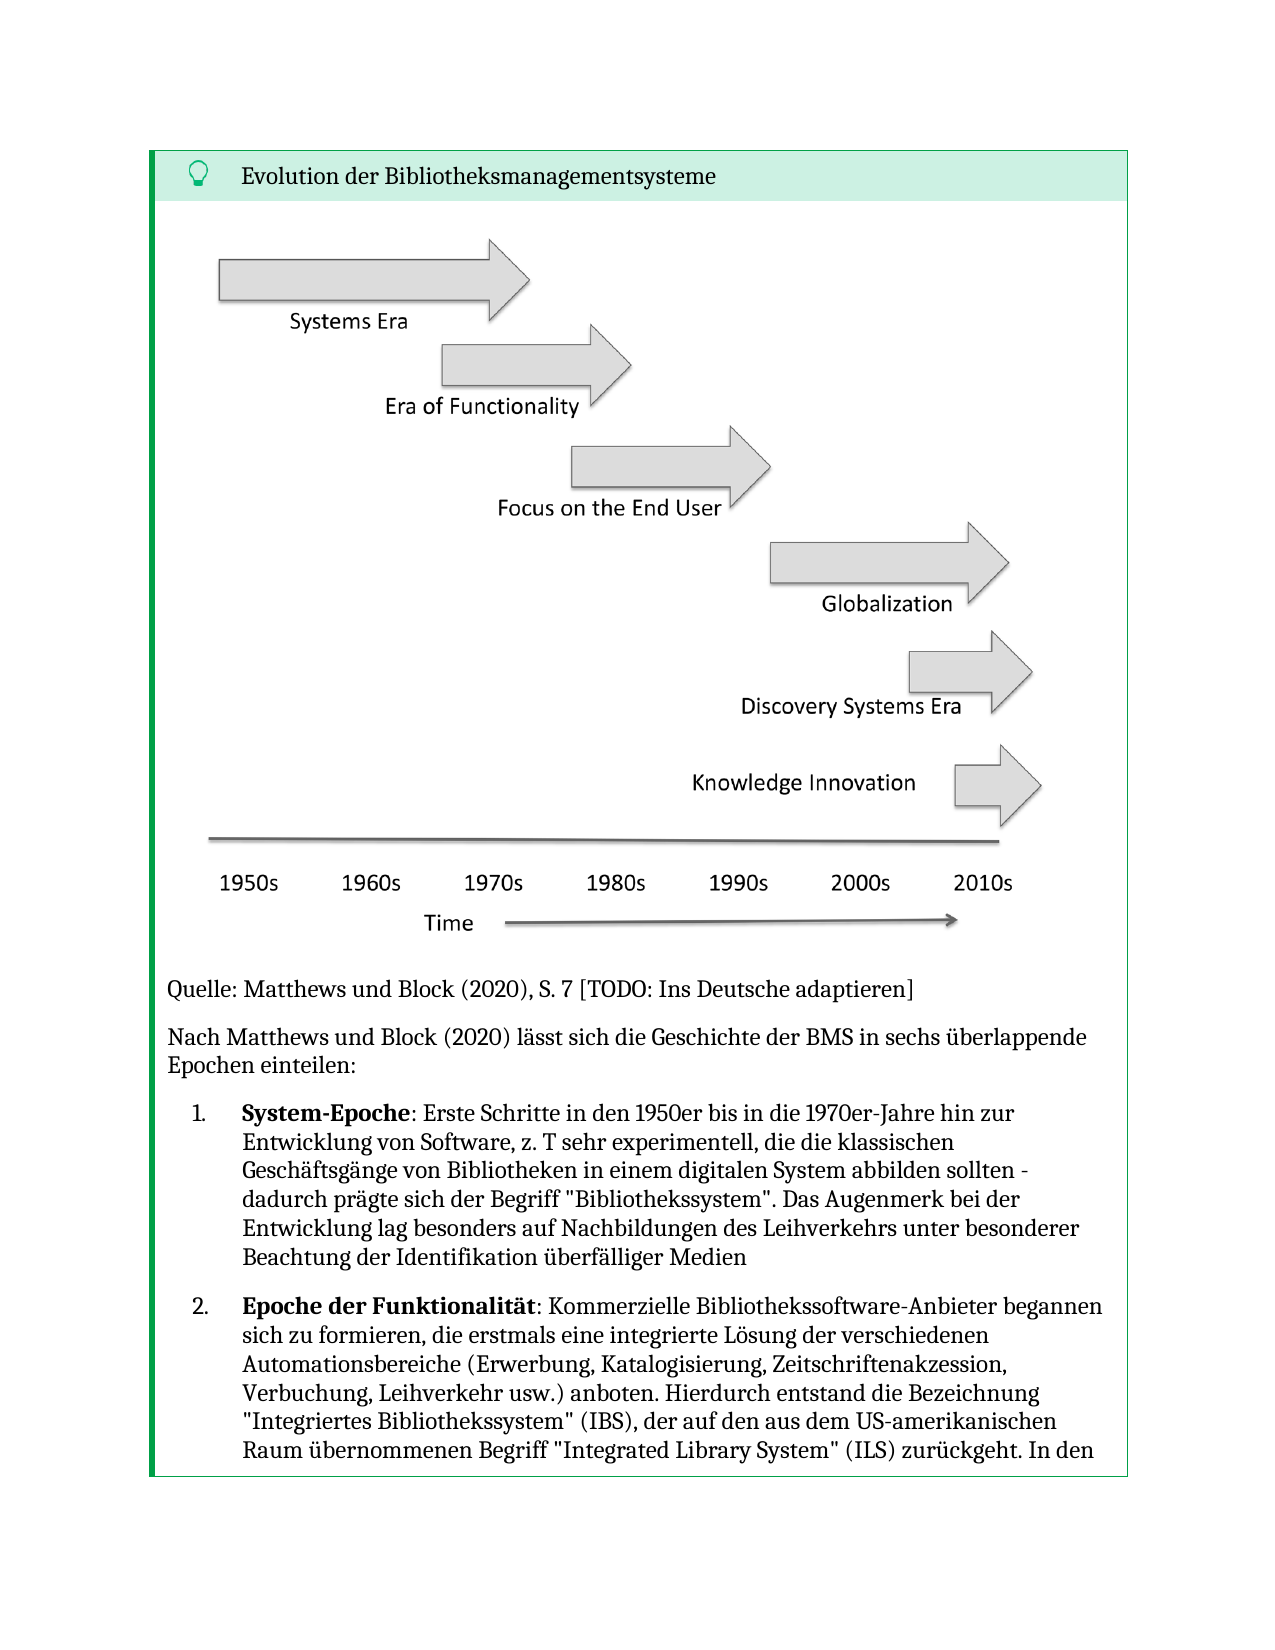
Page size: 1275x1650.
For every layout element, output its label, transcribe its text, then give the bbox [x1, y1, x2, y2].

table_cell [155, 201, 1127, 1476]
table_header Evolution der Bibliotheksmanagementsysteme [155, 151, 1127, 201]
picture [186, 160, 211, 186]
picture [186, 214, 1061, 957]
